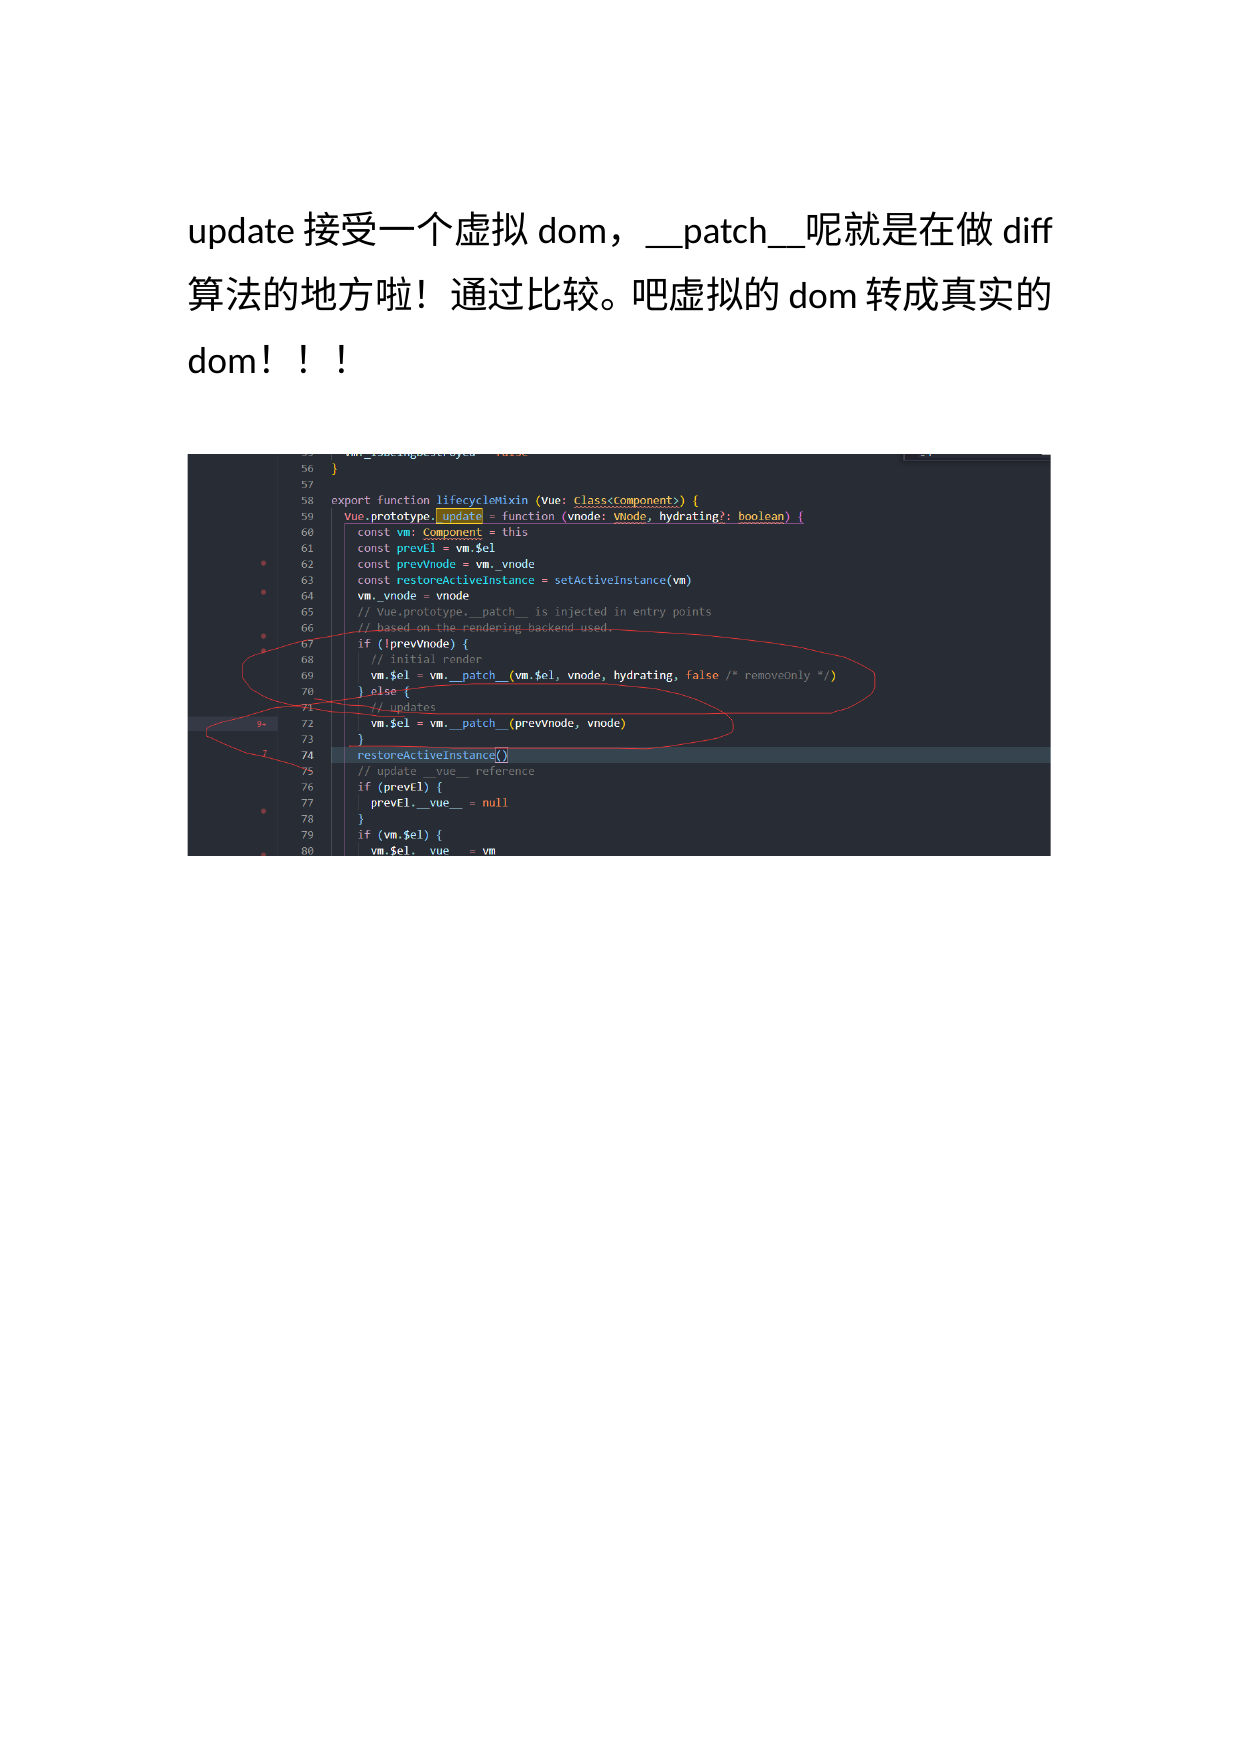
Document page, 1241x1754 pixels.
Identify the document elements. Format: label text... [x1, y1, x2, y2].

picture [187, 454, 1051, 856]
text update接受一个虚拟dom，__patch__呢就是在做diff算法的地方啦！通过比较。吧虚拟的dom转成真实的dom！！！ [187, 194, 1053, 389]
